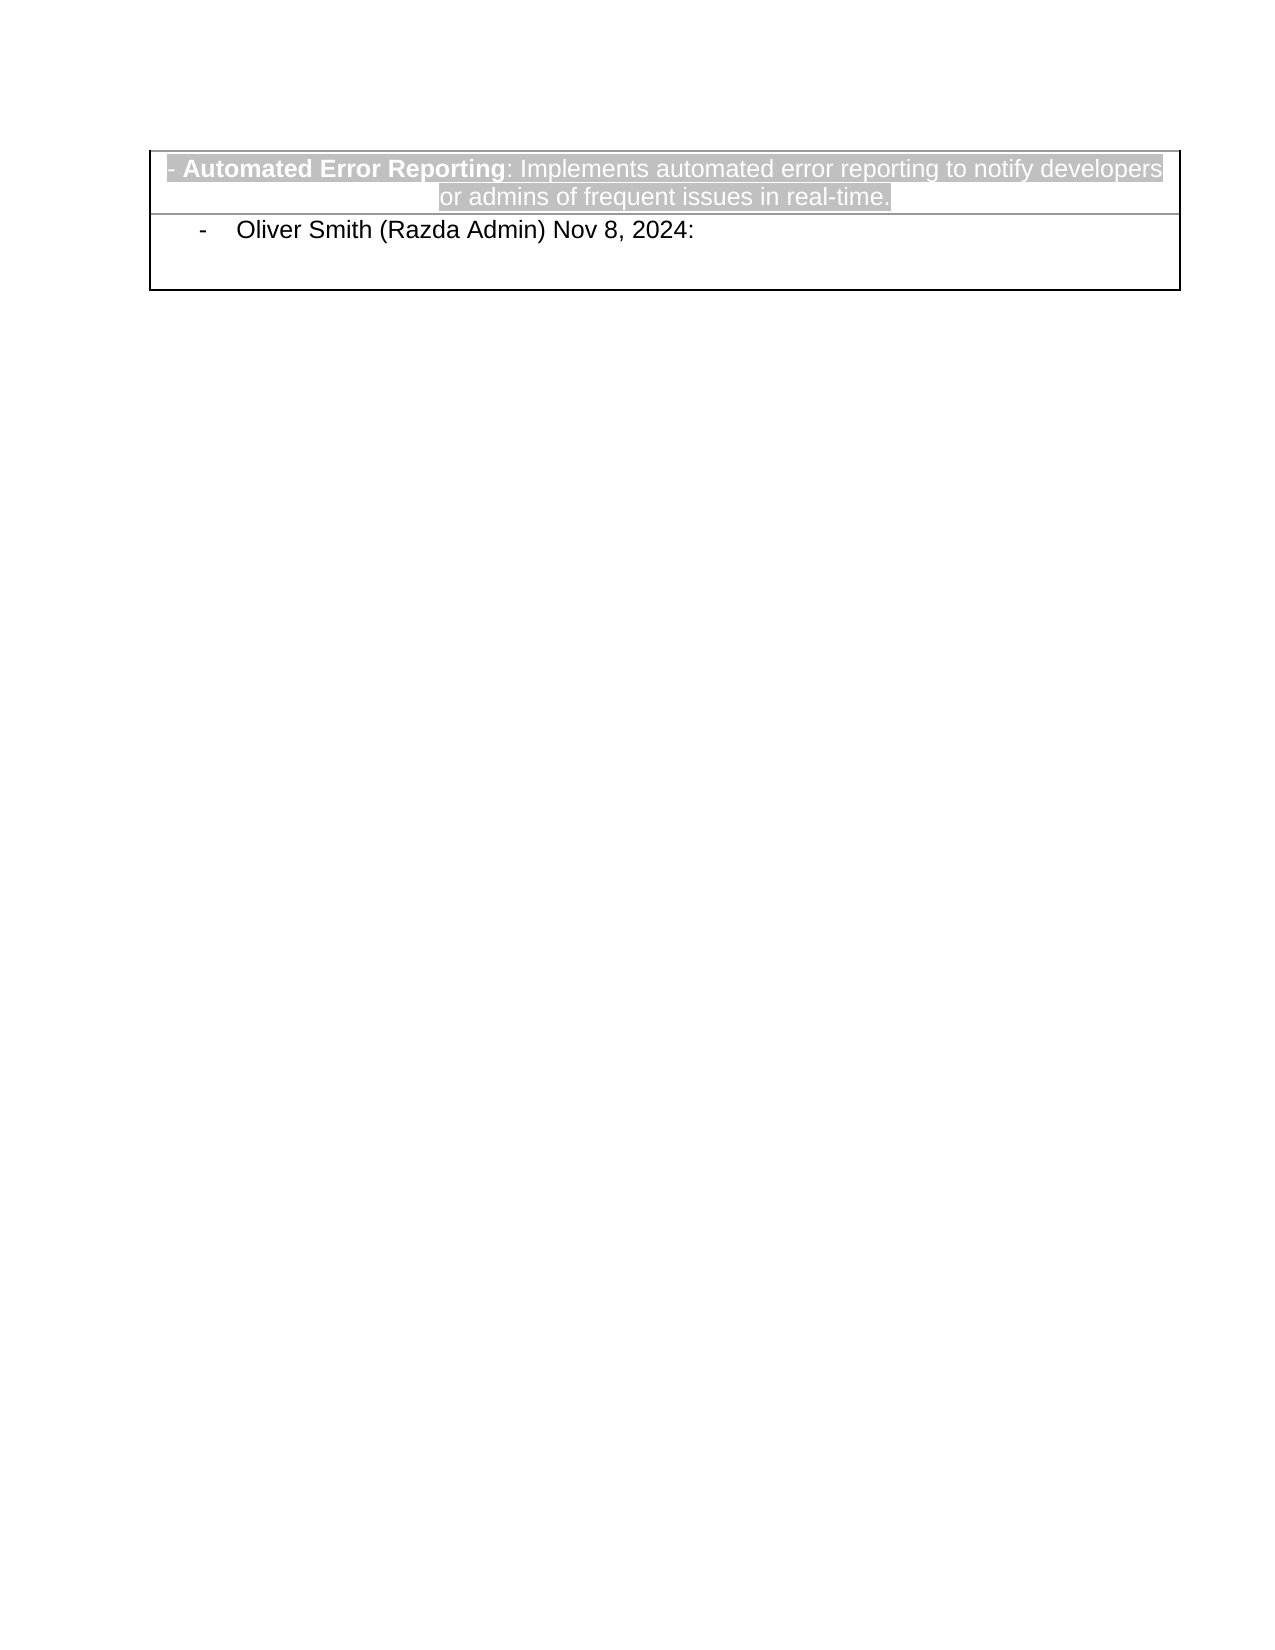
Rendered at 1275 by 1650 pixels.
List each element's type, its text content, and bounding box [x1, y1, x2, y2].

table_cell Oliver Smith (Razda Admin) Nov 8, 2024: [151, 215, 1179, 289]
table_cell [151, 152, 1179, 213]
